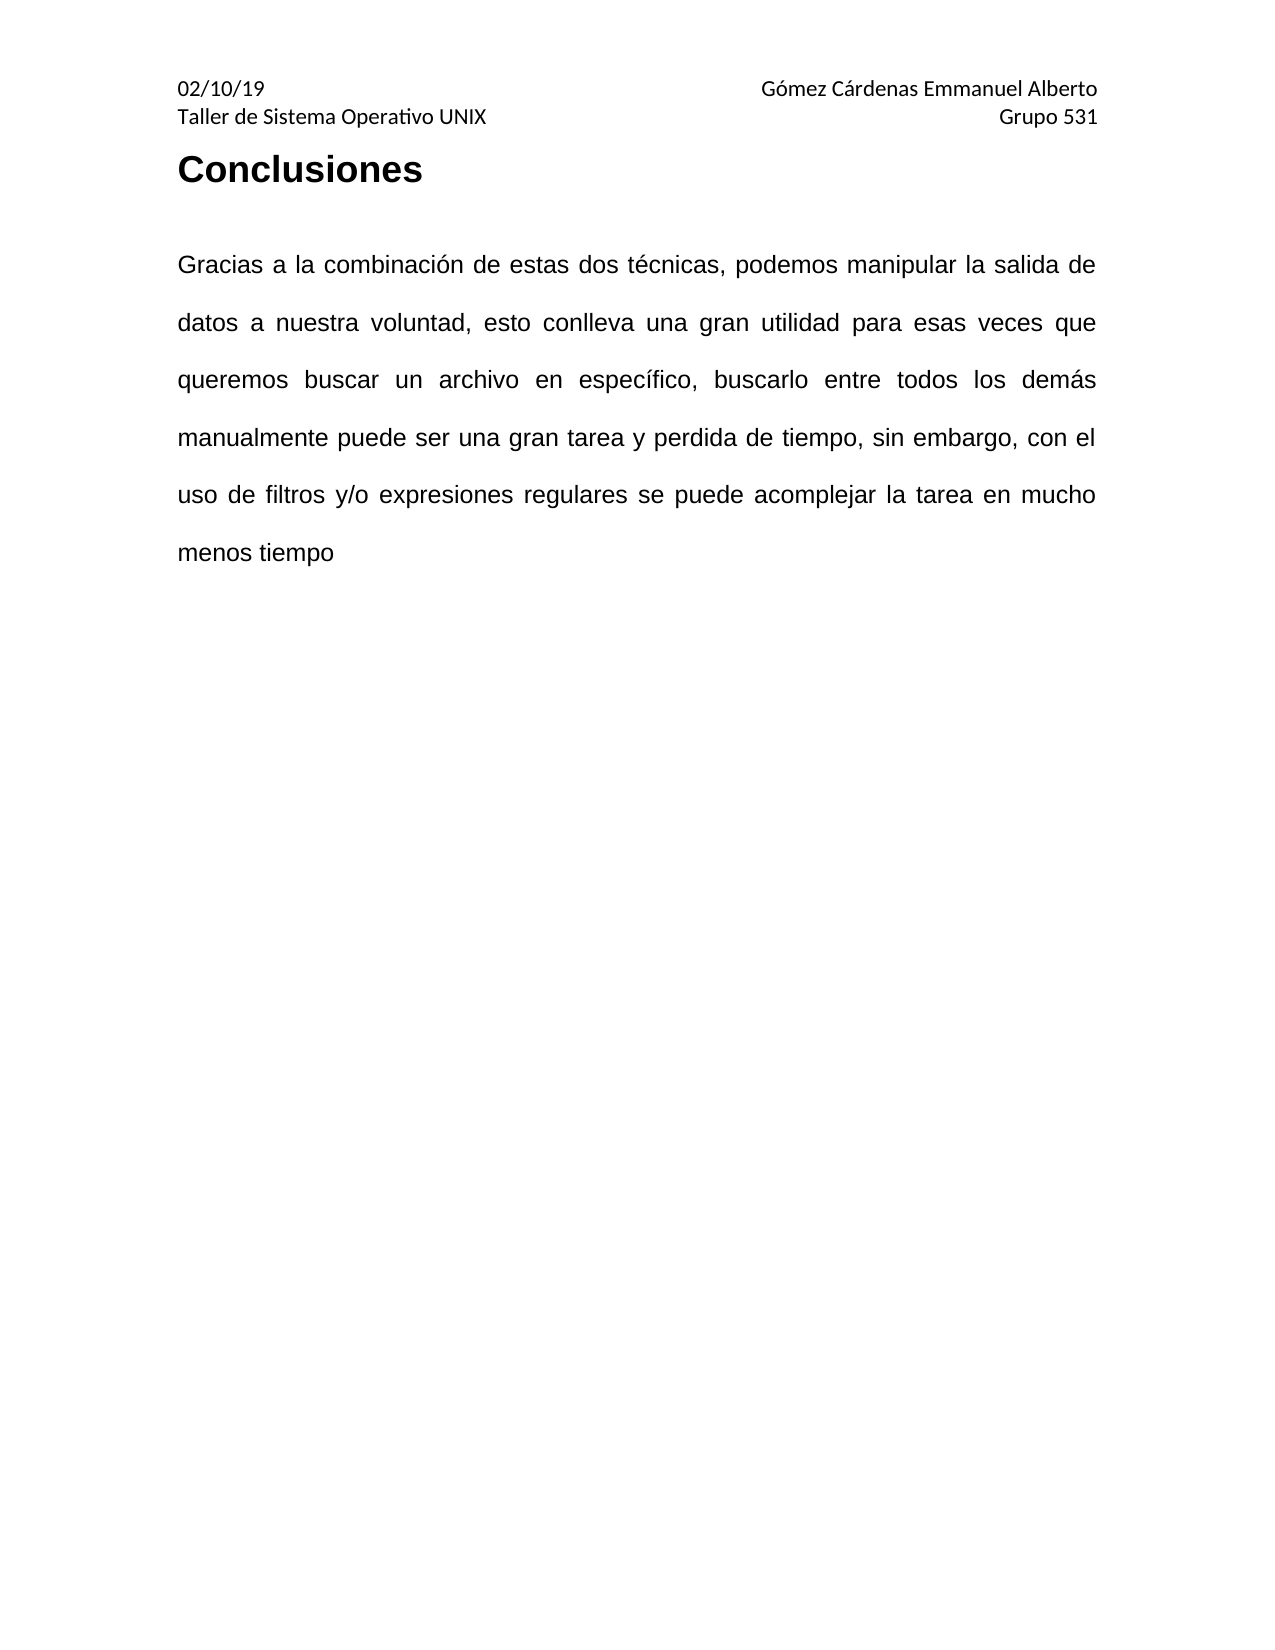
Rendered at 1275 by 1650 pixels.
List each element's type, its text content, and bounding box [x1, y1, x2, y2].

text Conclusiones [177, 148, 1098, 191]
text Gracias a la combinación de estas dos técnicas, podemos manipular la salida de datos a nuestra voluntad, esto conlleva una gran utilidad para esas veces que queremos buscar un archivo en específico, buscarlo entre todos los demás manualmente puede ser una gran tarea y perdida de tiempo, sin embargo, con el uso de filtros y/o expresiones regulares se puede acomplejar la tarea en mucho menos tiempo [177, 251, 1098, 567]
